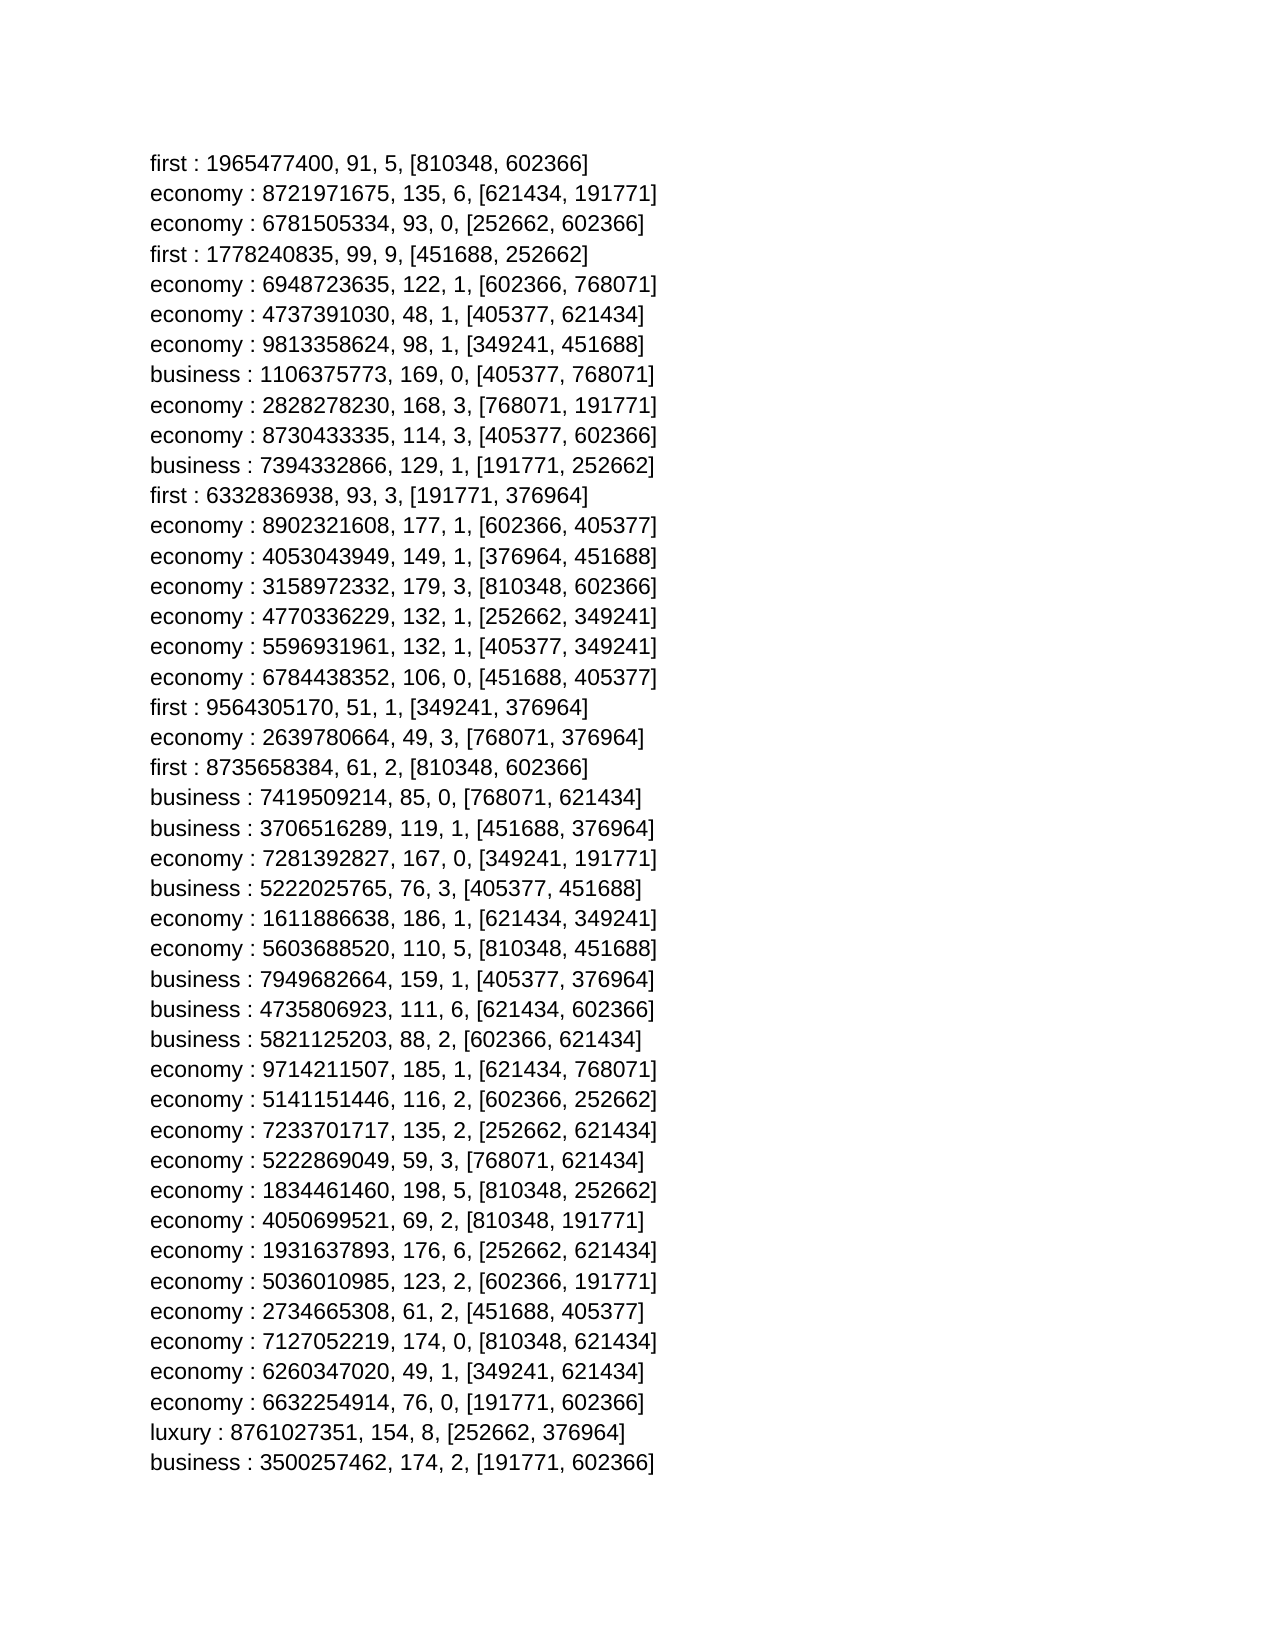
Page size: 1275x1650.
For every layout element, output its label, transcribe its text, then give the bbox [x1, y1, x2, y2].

text economy : 8730433335, 114, 3, [405377, 602366] [150, 422, 1125, 448]
text economy : 4770336229, 132, 1, [252662, 349241] [150, 603, 1125, 629]
text economy : 7281392827, 167, 0, [349241, 191771] [150, 845, 1125, 871]
text business : 3706516289, 119, 1, [451688, 376964] [150, 814, 1125, 841]
text business : 5222025765, 76, 3, [405377, 451688] [150, 875, 1125, 901]
text economy : 6948723635, 122, 1, [602366, 768071] [150, 271, 1125, 297]
text economy : 5603688520, 110, 5, [810348, 451688] [150, 935, 1125, 962]
text economy : 5596931961, 132, 1, [405377, 349241] [150, 633, 1125, 660]
text first : 8735658384, 61, 2, [810348, 602366] [150, 754, 1125, 781]
text economy : 7233701717, 135, 2, [252662, 621434] [150, 1117, 1125, 1143]
text economy : 4050699521, 69, 2, [810348, 191771] [150, 1207, 1125, 1234]
text economy : 1834461460, 198, 5, [810348, 252662] [150, 1177, 1125, 1203]
text business : 5821125203, 88, 2, [602366, 621434] [150, 1026, 1125, 1052]
text economy : 9813358624, 98, 1, [349241, 451688] [150, 331, 1125, 358]
text economy : 9714211507, 185, 1, [621434, 768071] [150, 1056, 1125, 1083]
text economy : 1611886638, 186, 1, [621434, 349241] [150, 905, 1125, 932]
text economy : 6260347020, 49, 1, [349241, 621434] [150, 1358, 1125, 1385]
text luxury : 8761027351, 154, 8, [252662, 376964] [150, 1419, 1125, 1445]
text economy : 7127052219, 174, 0, [810348, 621434] [150, 1328, 1125, 1354]
text economy : 8721971675, 135, 6, [621434, 191771] [150, 180, 1125, 207]
text economy : 4053043949, 149, 1, [376964, 451688] [150, 543, 1125, 569]
text first : 6332836938, 93, 3, [191771, 376964] [150, 482, 1125, 509]
text business : 7394332866, 129, 1, [191771, 252662] [150, 452, 1125, 478]
text first : 9564305170, 51, 1, [349241, 376964] [150, 694, 1125, 720]
text first : 1965477400, 91, 5, [810348, 602366] [150, 150, 1125, 176]
text business : 7419509214, 85, 0, [768071, 621434] [150, 784, 1125, 811]
text economy : 6784438352, 106, 0, [451688, 405377] [150, 663, 1125, 690]
text economy : 1931637893, 176, 6, [252662, 621434] [150, 1237, 1125, 1264]
text economy : 6632254914, 76, 0, [191771, 602366] [150, 1388, 1125, 1415]
text economy : 6781505334, 93, 0, [252662, 602366] [150, 210, 1125, 237]
text business : 4735806923, 111, 6, [621434, 602366] [150, 996, 1125, 1022]
text economy : 3158972332, 179, 3, [810348, 602366] [150, 573, 1125, 599]
text first : 1778240835, 99, 9, [451688, 252662] [150, 241, 1125, 267]
text business : 1106375773, 169, 0, [405377, 768071] [150, 361, 1125, 388]
text economy : 4737391030, 48, 1, [405377, 621434] [150, 301, 1125, 327]
text business : 3500257462, 174, 2, [191771, 602366] [150, 1449, 1125, 1475]
text economy : 8902321608, 177, 1, [602366, 405377] [150, 512, 1125, 539]
text economy : 2828278230, 168, 3, [768071, 191771] [150, 392, 1125, 418]
text economy : 2639780664, 49, 3, [768071, 376964] [150, 724, 1125, 750]
text economy : 5222869049, 59, 3, [768071, 621434] [150, 1147, 1125, 1173]
text economy : 5036010985, 123, 2, [602366, 191771] [150, 1268, 1125, 1294]
text economy : 5141151446, 116, 2, [602366, 252662] [150, 1086, 1125, 1113]
text economy : 2734665308, 61, 2, [451688, 405377] [150, 1298, 1125, 1324]
text business : 7949682664, 159, 1, [405377, 376964] [150, 966, 1125, 992]
